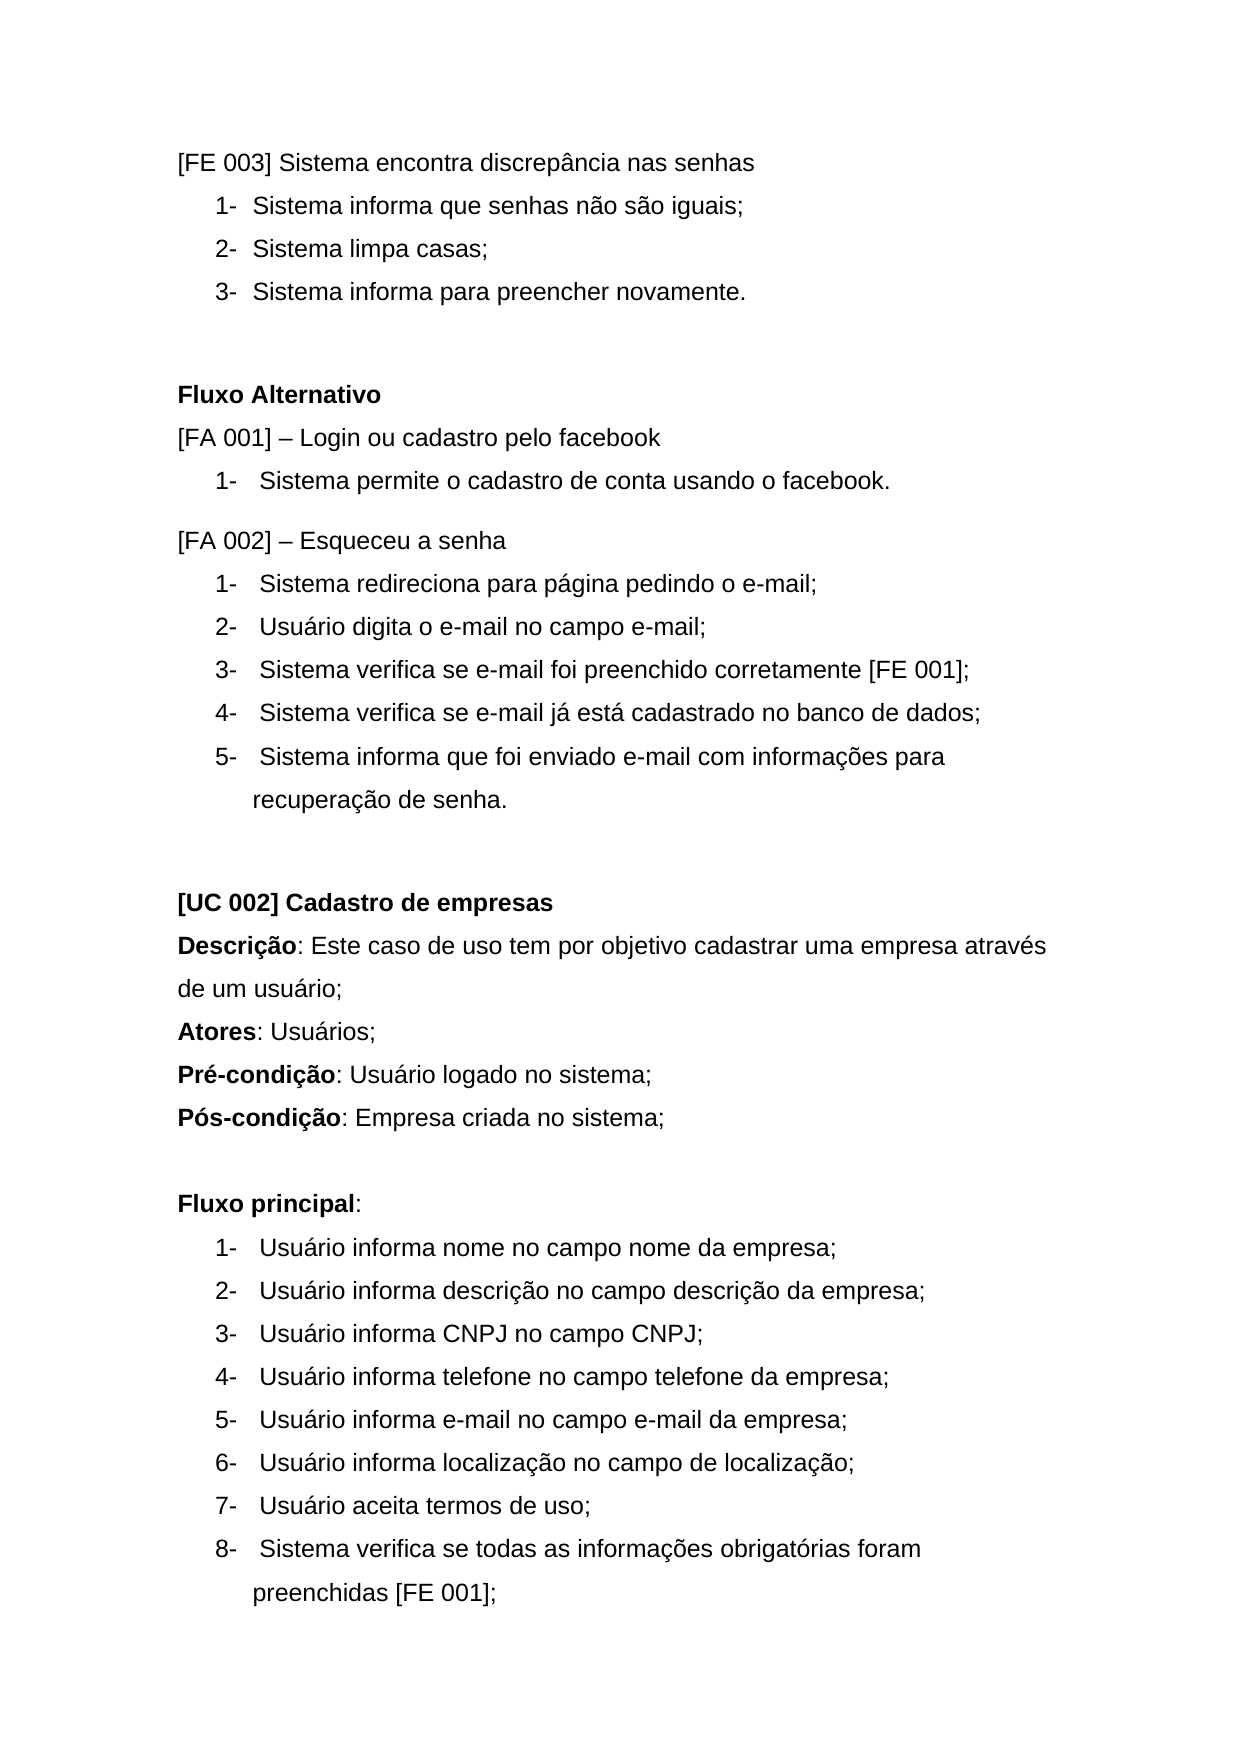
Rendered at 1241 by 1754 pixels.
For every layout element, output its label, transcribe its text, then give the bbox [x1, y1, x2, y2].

list Sistema informa que senhas não são iguais; [215, 191, 1063, 219]
text [FA 002] – Esqueceu a senha [177, 526, 1063, 555]
text Pré-condição: Usuário logado no sistema; [177, 1060, 1063, 1089]
text Pós-condição: Empresa criada no sistema; [177, 1103, 1063, 1132]
list Sistema verifica se e-mail foi preenchido corretamente [FE 001]; [215, 655, 1063, 684]
text [FE 003] Sistema encontra discrepância nas senhas [177, 148, 1063, 176]
text Fluxo principal: [177, 1189, 1063, 1218]
list Sistema redireciona para página pedindo o e-mail; [215, 569, 1063, 598]
list Usuário informa e-mail no campo e-mail da empresa; [215, 1405, 1063, 1434]
text [FA 001] – Login ou cadastro pelo facebook [177, 423, 1063, 452]
list Sistema informa para preencher novamente. [215, 277, 1063, 306]
text Atores: Usuários; [177, 1017, 1063, 1046]
list Usuário informa nome no campo nome da empresa; [215, 1233, 1063, 1261]
list Sistema permite o cadastro de conta usando o facebook. [215, 466, 1063, 495]
text Fluxo Alternativo [177, 380, 1063, 409]
text Descrição: Este caso de uso tem por objetivo cadastrar uma empresa através de um usuário; [177, 931, 1063, 1003]
list Usuário informa descrição no campo descrição da empresa; [215, 1276, 1063, 1304]
list Sistema informa que foi enviado e-mail com informações para recuperação de senha. [215, 742, 1063, 813]
list Sistema verifica se e-mail já está cadastrado no banco de dados; [215, 698, 1063, 727]
list Sistema verifica se todas as informações obrigatórias foram preenchidas [FE 001]; [215, 1534, 1063, 1606]
list Sistema limpa casas; [215, 234, 1063, 263]
list Usuário informa telefone no campo telefone da empresa; [215, 1362, 1063, 1391]
list Usuário digita o e-mail no campo e-mail; [215, 612, 1063, 641]
text [UC 002] Cadastro de empresas [177, 888, 1063, 916]
list Usuário informa localização no campo de localização; [215, 1448, 1063, 1477]
list Usuário aceita termos de uso; [215, 1491, 1063, 1520]
list Usuário informa CNPJ no campo CNPJ; [215, 1319, 1063, 1348]
